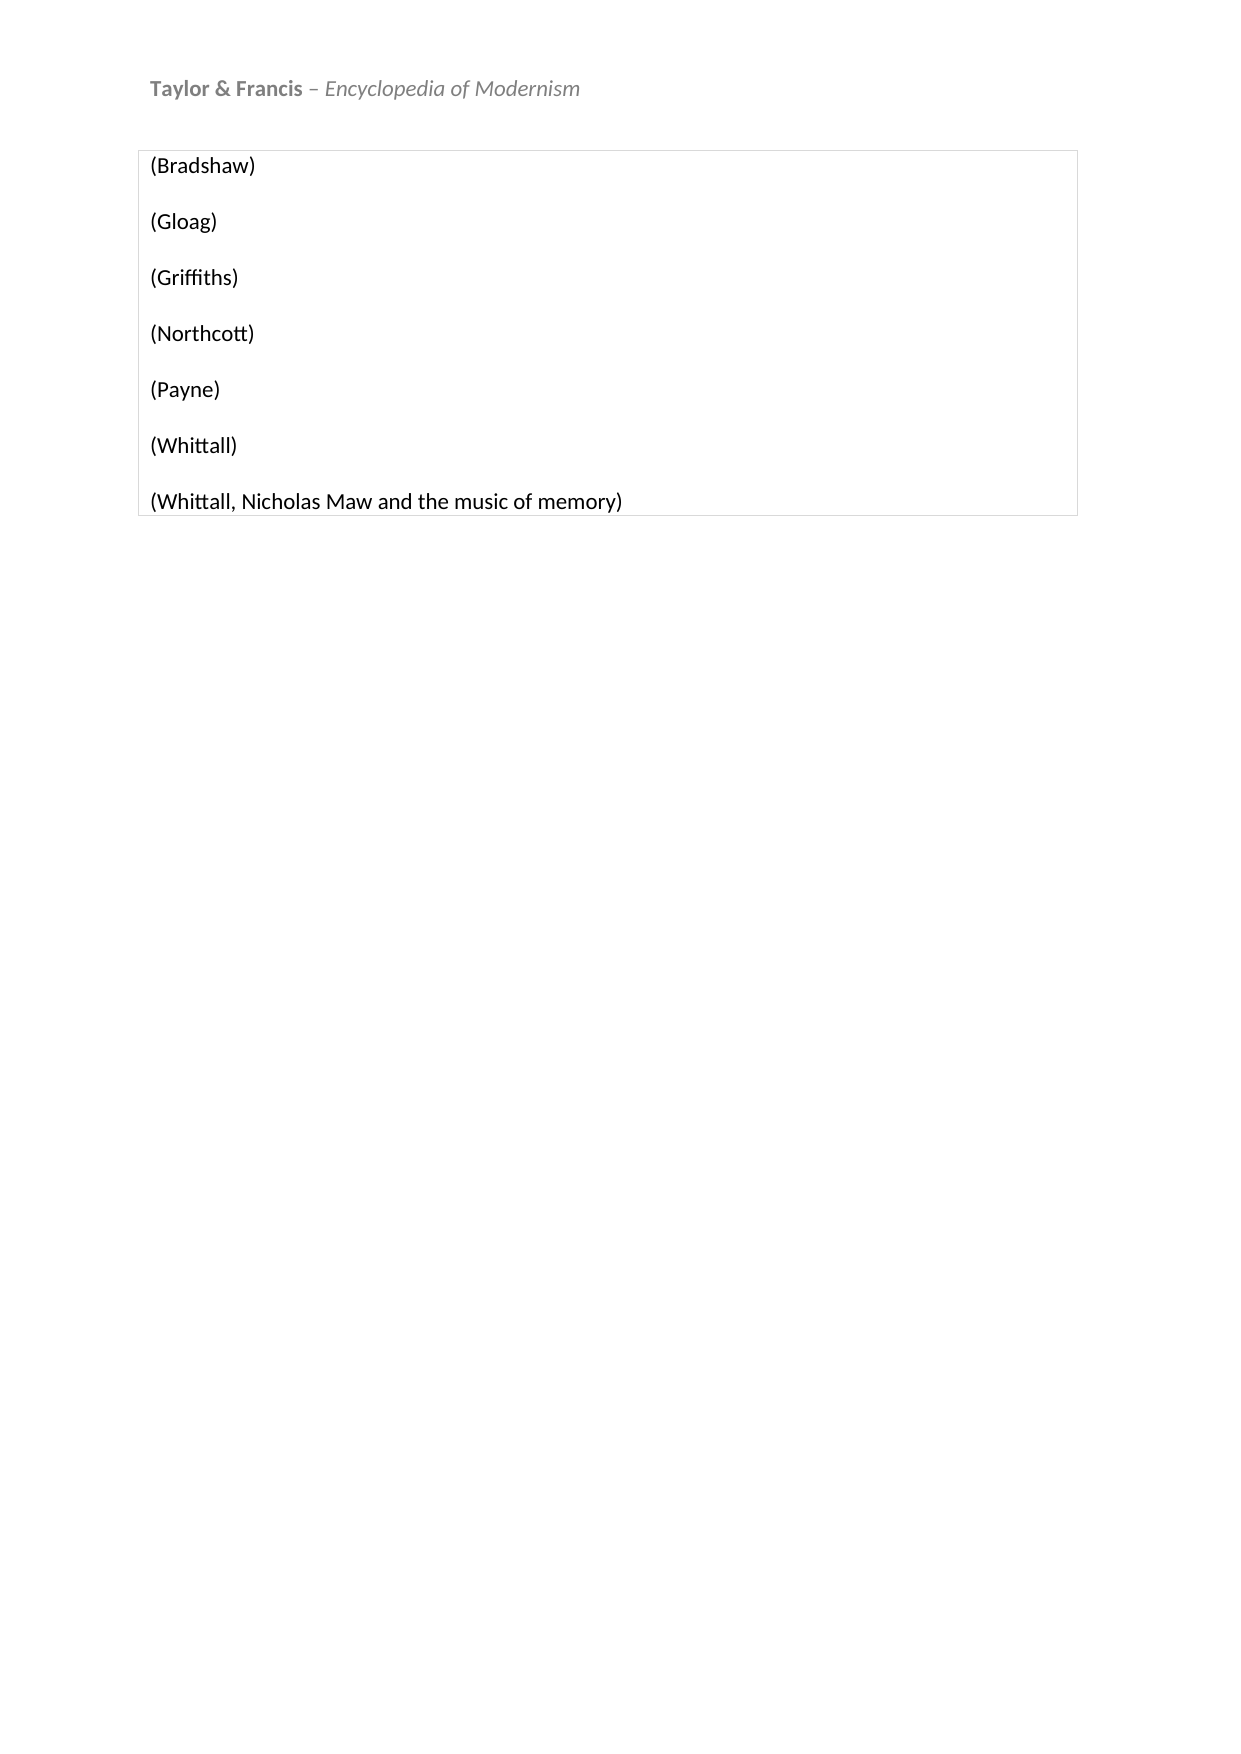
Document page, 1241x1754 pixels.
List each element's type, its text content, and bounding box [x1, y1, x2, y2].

table_cell Further reading: [139, 151, 1077, 515]
